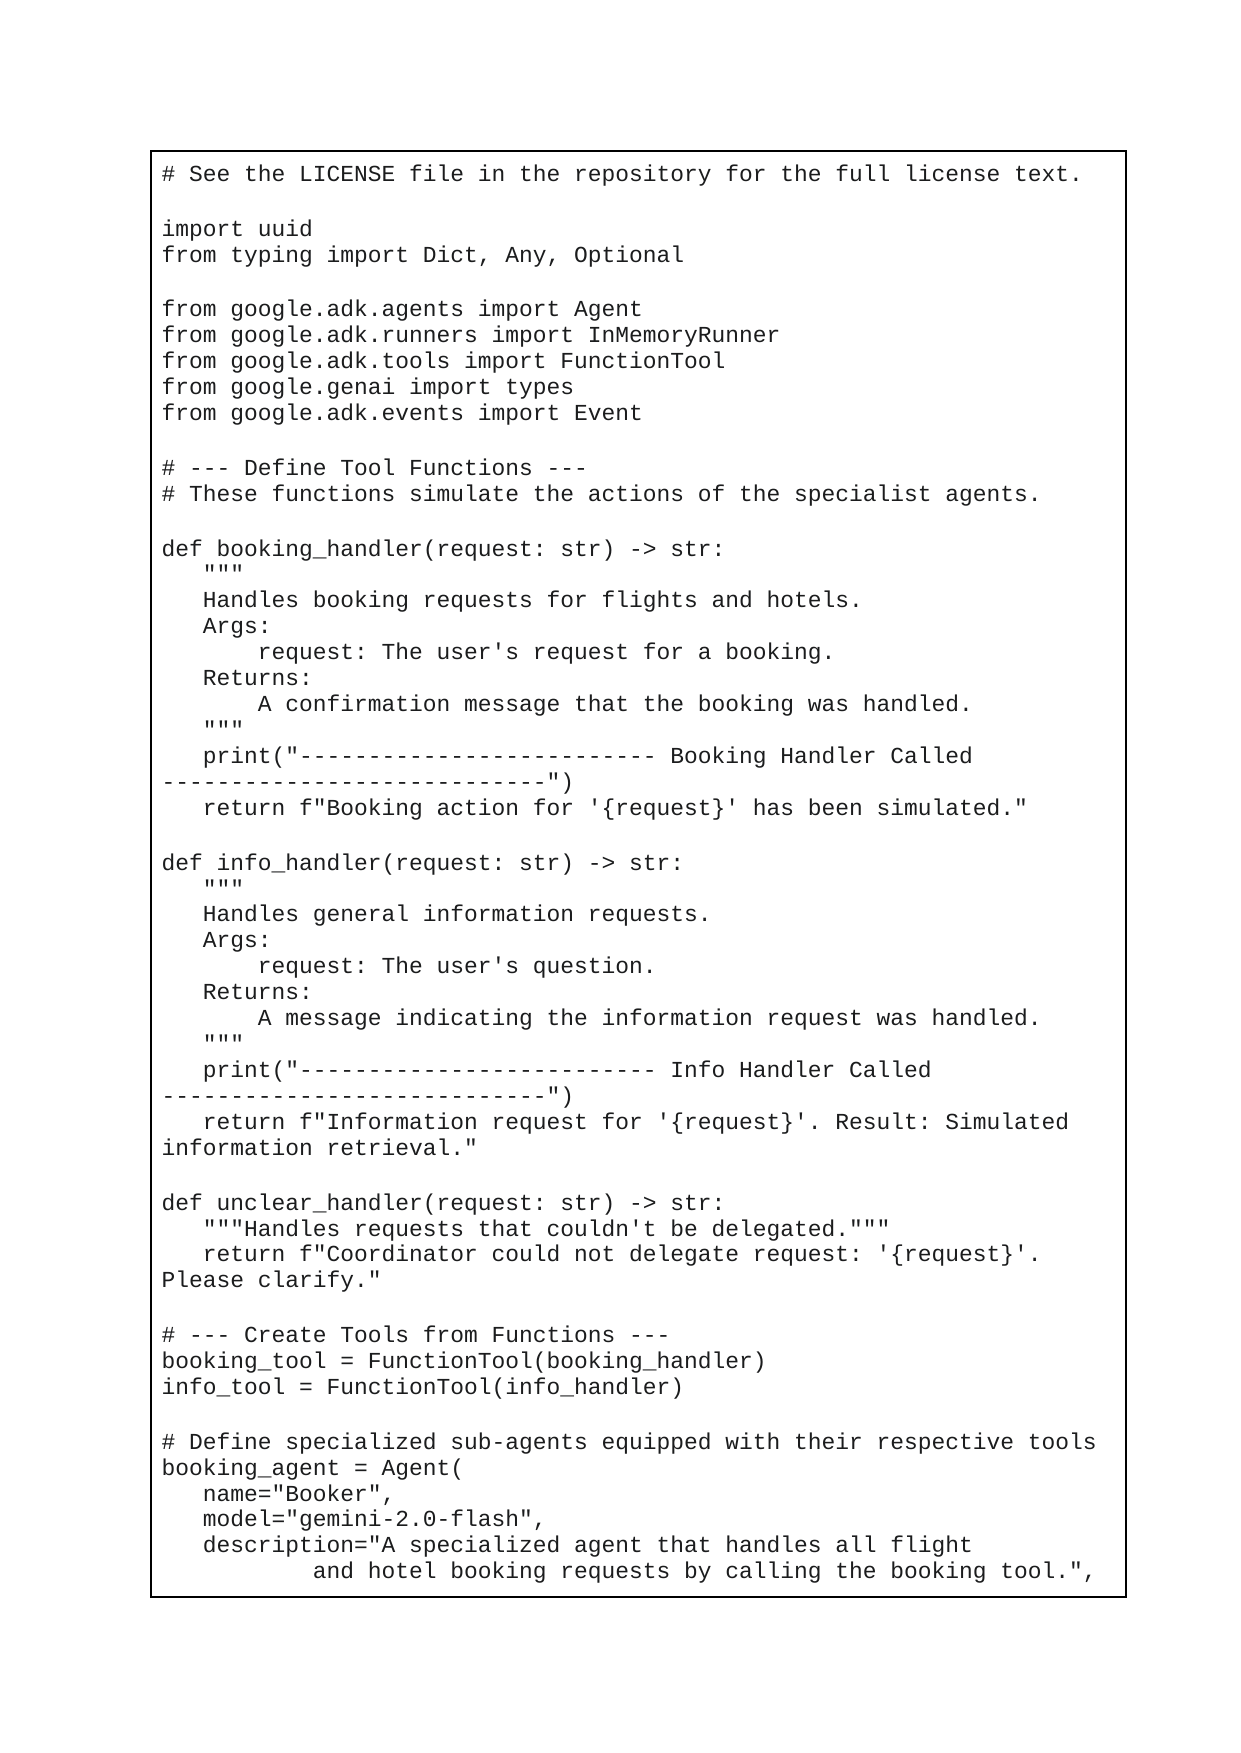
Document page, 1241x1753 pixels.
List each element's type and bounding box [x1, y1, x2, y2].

table_header [152, 152, 1125, 1596]
